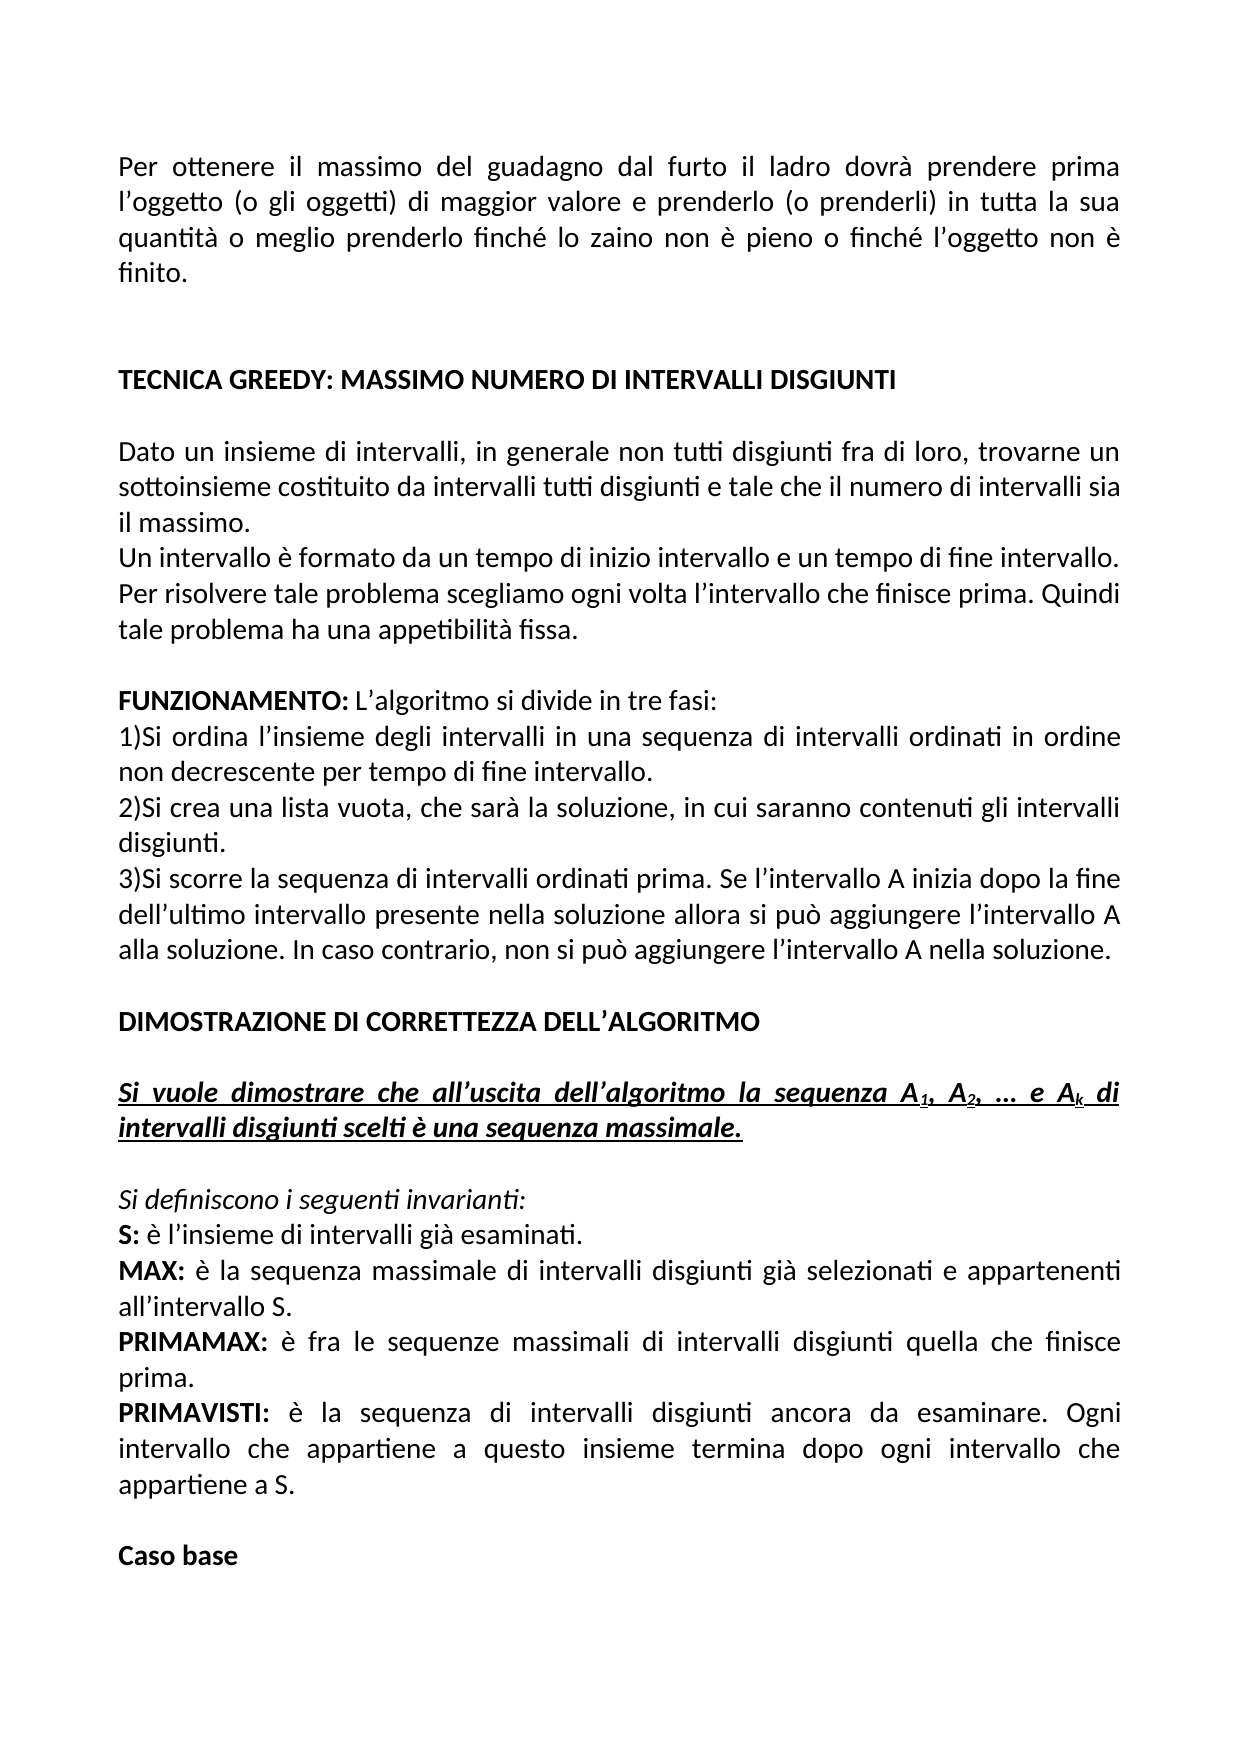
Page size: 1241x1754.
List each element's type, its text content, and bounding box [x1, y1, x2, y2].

text PRIMAVISTI: è la sequenza di intervalli disgiunti ancora da esaminare. Ogni intervallo che appartiene a questo insieme termina dopo ogni intervallo che appartiene a S. [118, 1394, 1122, 1501]
text 1)Si ordina l’insieme degli intervalli in una sequenza di intervalli ordinati in ordine non decrescente per tempo di fine intervallo. [118, 718, 1122, 789]
text 2)Si crea una lista vuota, che sarà la soluzione, in cui saranno contenuti gli intervalli disgiunti. [118, 789, 1122, 860]
text MAX: è la sequenza massimale di intervalli disgiunti già selezionati e appartenenti all’intervallo S. [118, 1252, 1122, 1323]
text Per risolvere tale problema scegliamo ogni volta l’intervallo che finisce prima. Quindi tale problema ha una appetibilità fissa. [118, 575, 1122, 646]
text Si vuole dimostrare che all’uscita dell’algoritmo la sequenza A1, A2, … e Ak di intervalli disgiunti scelti è una sequenza massimale. [118, 1074, 1122, 1145]
text FUNZIONAMENTO: L’algoritmo si divide in tre fasi: [118, 682, 1122, 718]
text S: è l’insieme di intervalli già esaminati. [118, 1216, 1122, 1252]
text Dato un insieme di intervalli, in generale non tutti disgiunti fra di loro, trovarne un sottoinsieme costituito da intervalli tutti disgiunti e tale che il numero di intervalli sia il massimo. [118, 433, 1122, 539]
text 3)Si scorre la sequenza di intervalli ordinati prima. Se l’intervallo A inizia dopo la fine dell’ultimo intervallo presente nella soluzione allora si può aggiungere l’intervallo A alla soluzione. In caso contrario, non si può aggiungere l’intervallo A nella soluzione. [118, 860, 1122, 967]
text Un intervallo è formato da un tempo di inizio intervallo e un tempo di fine intervallo. [118, 539, 1122, 575]
text TECNICA GREEDY: MASSIMO NUMERO DI INTERVALLI DISGIUNTI [118, 361, 1122, 397]
text PRIMAMAX: è fra le sequenze massimali di intervalli disgiunti quella che finisce prima. [118, 1323, 1122, 1394]
text DIMOSTRAZIONE DI CORRETTEZZA DELL’ALGORITMO [118, 1003, 1122, 1038]
text Si definiscono i seguenti invarianti: [118, 1181, 1122, 1216]
text Per ottenere il massimo del guadagno dal furto il ladro dovrà prendere prima l’oggetto (o gli oggetti) di maggior valore e prenderlo (o prenderli) in tutta la sua quantità o meglio prenderlo finché lo zaino non è pieno o finché l’oggetto non è finito. [118, 148, 1122, 290]
text Caso base [118, 1537, 1122, 1573]
